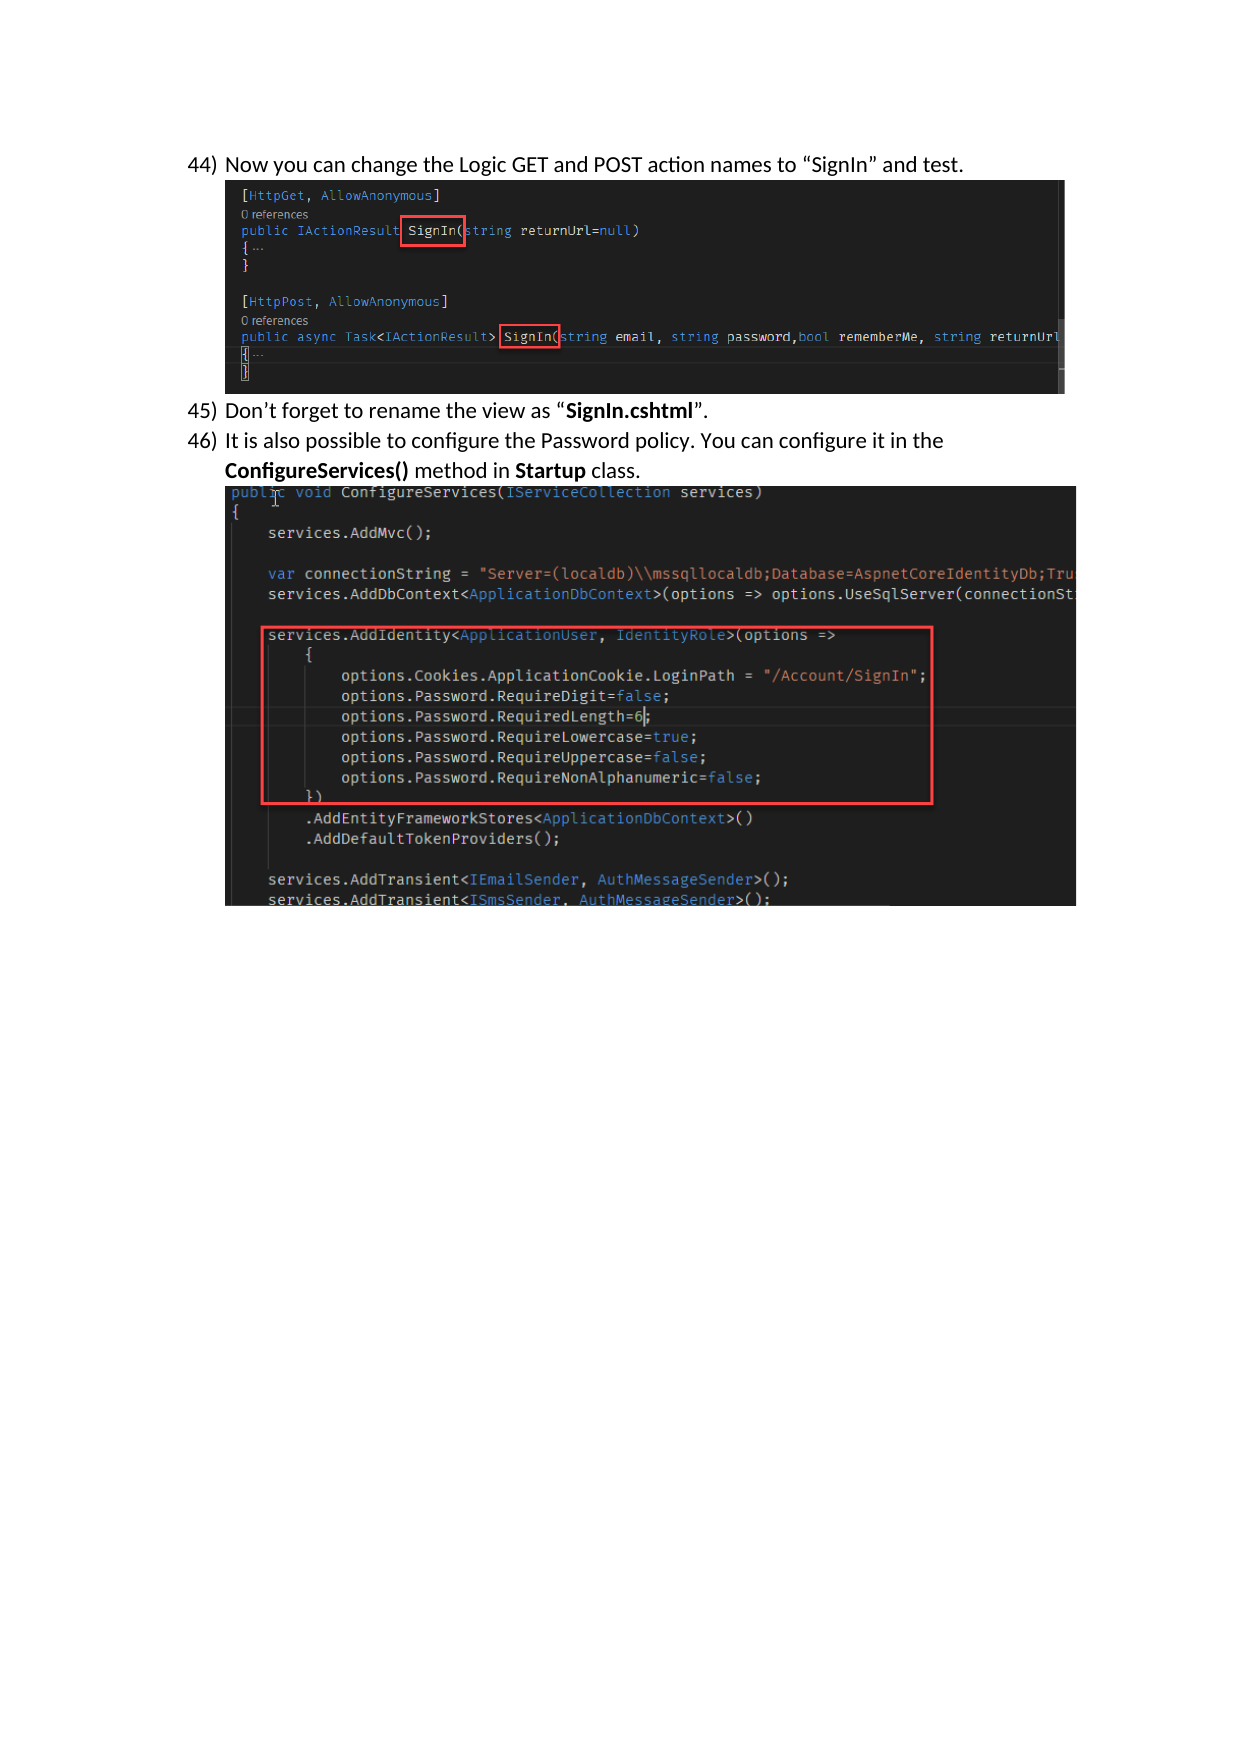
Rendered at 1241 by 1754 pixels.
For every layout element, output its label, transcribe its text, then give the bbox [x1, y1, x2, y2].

picture [225, 486, 1077, 906]
list It is also possible to configure the Password policy. You can configure it in the ConfigureServices() method in Startup class. [187, 426, 1090, 485]
list Don’t forget to rename the view as “SignIn.cshtml”. [187, 396, 1090, 424]
list Now you can change the Logic GET and POST action names to “SignIn” and test. [187, 150, 1090, 178]
picture [225, 180, 1065, 394]
